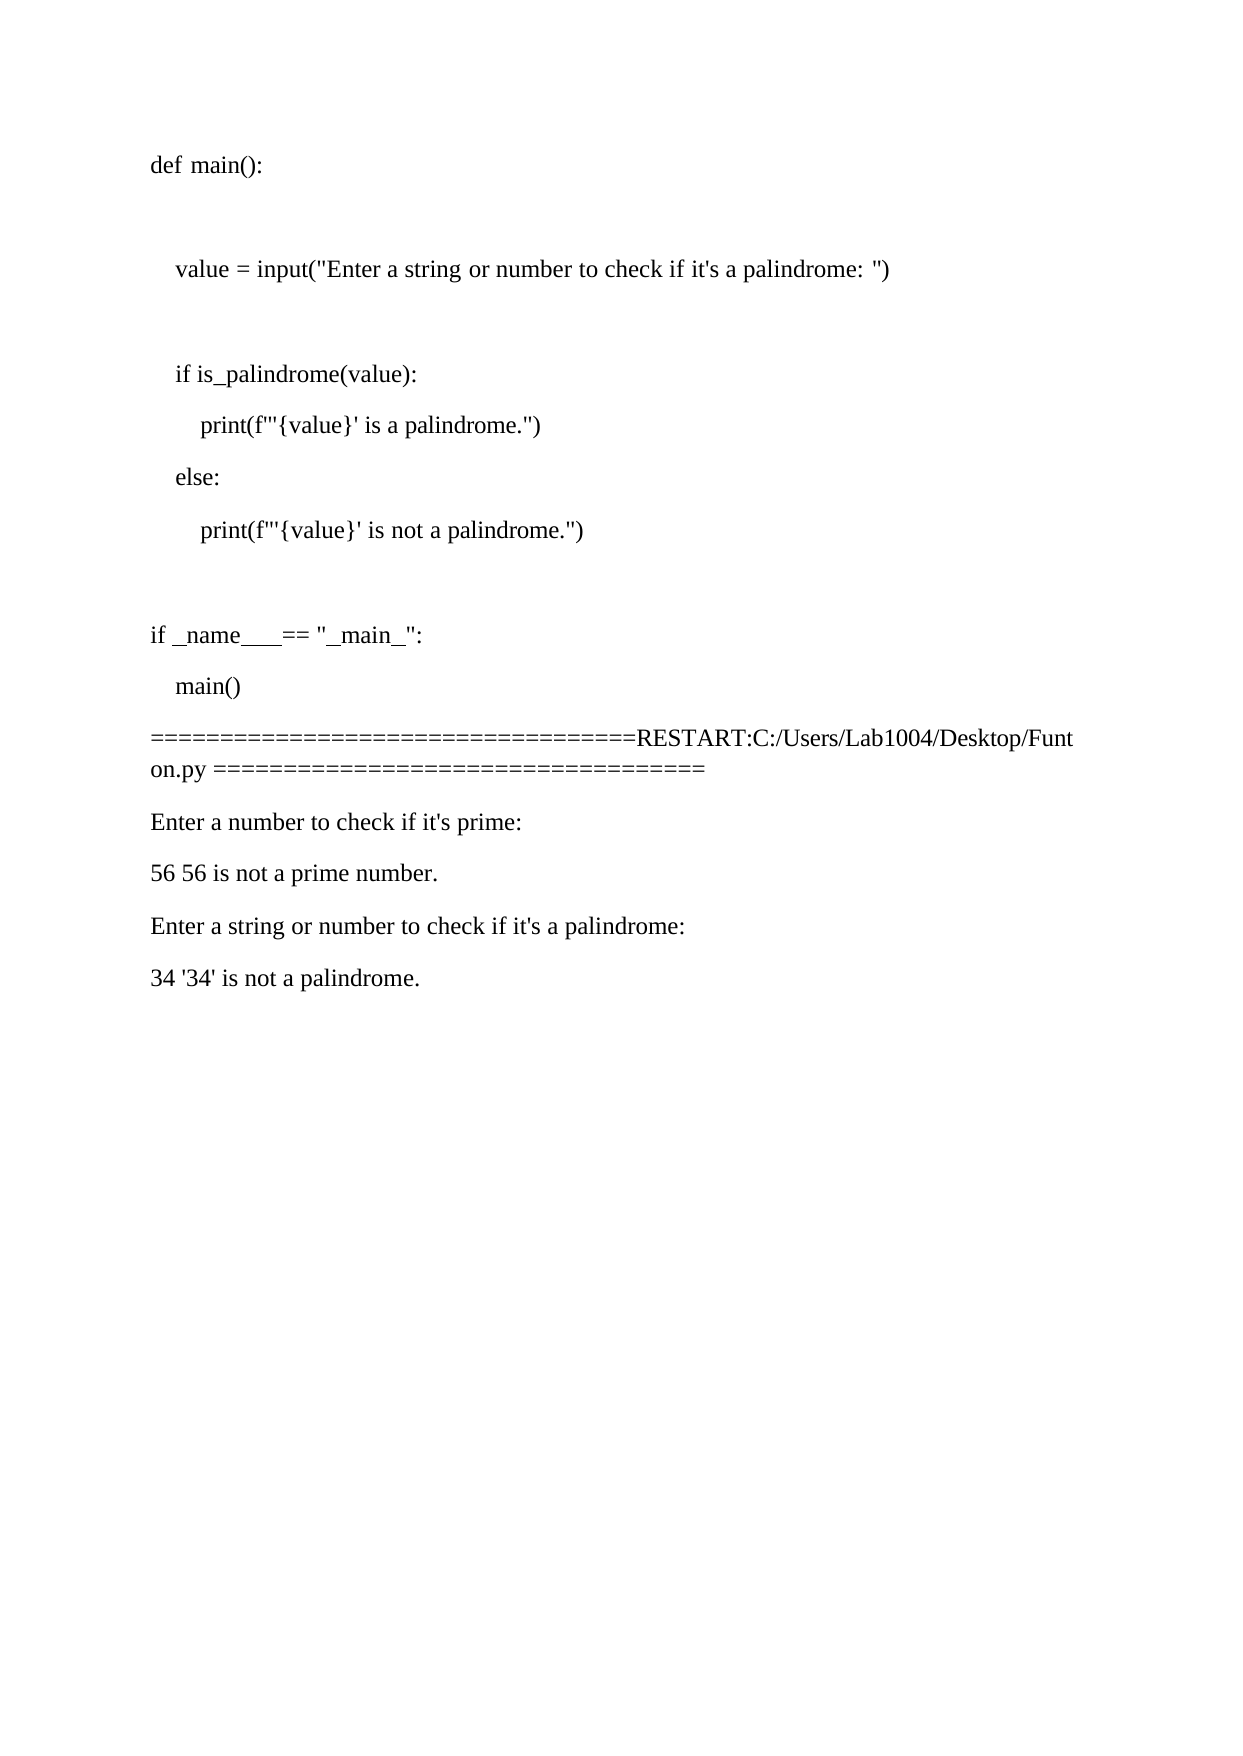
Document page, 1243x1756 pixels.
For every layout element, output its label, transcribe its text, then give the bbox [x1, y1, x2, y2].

text print(f"'{value}' is not a palindrome.") [200, 515, 1168, 544]
text if is_palindrome(value): print(f"'{value}' is a palindrome.") [175, 359, 553, 439]
text else: [175, 462, 1168, 491]
text def main(): [150, 150, 1168, 178]
text Enter a number to check if it's prime: 56 56 is not a prime number. [150, 807, 553, 887]
text value = input("Enter a string or number to check if it's a palindrome: ") [175, 254, 1168, 283]
text ===================================RESTART:C:/Users/Lab1004/Desktop/Funt on.py =================================== [150, 723, 1127, 783]
text Enter a string or number to check if it's a palindrome: 34 '34' is not a palindrome. [150, 911, 716, 992]
text if name == " main ": main() [150, 620, 428, 700]
